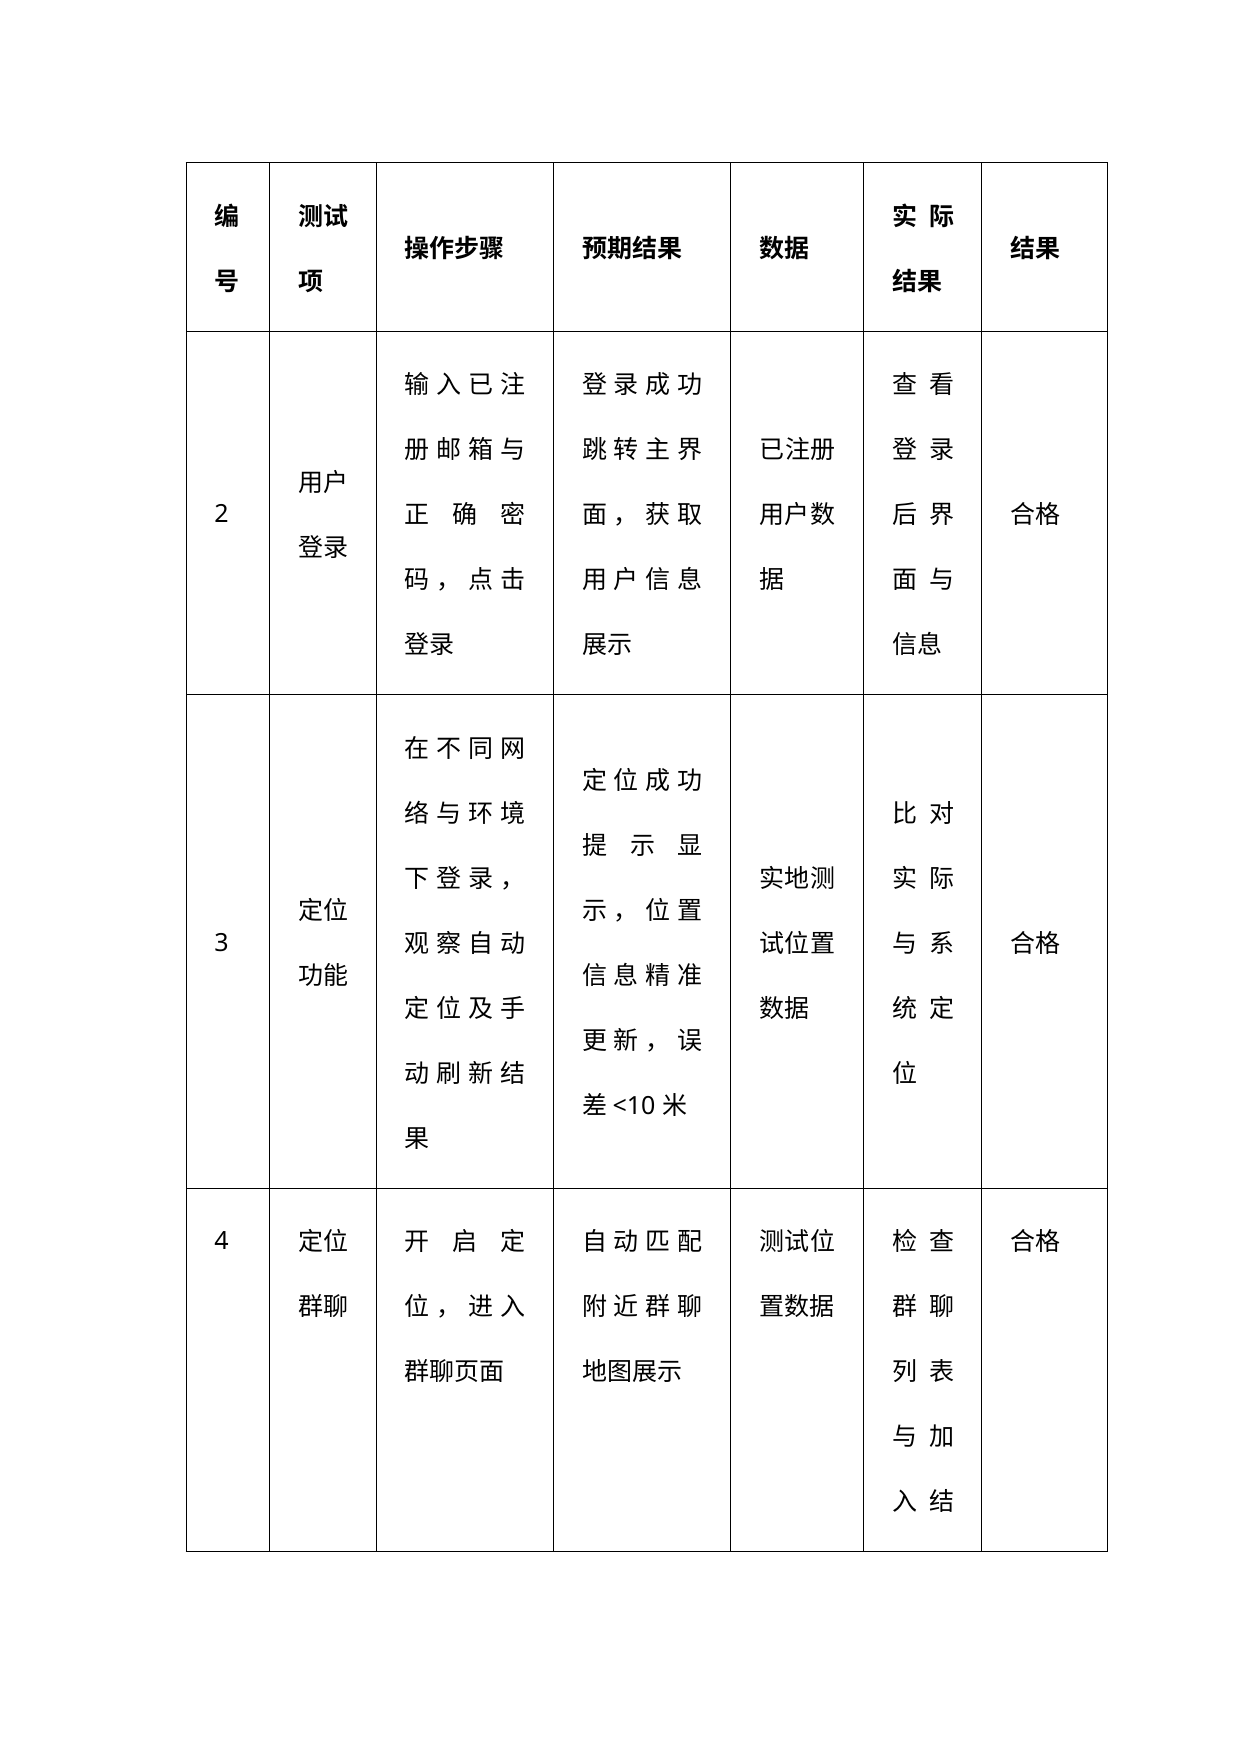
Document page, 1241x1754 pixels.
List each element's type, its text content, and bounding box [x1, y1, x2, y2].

table_header 编号 [187, 163, 269, 331]
table_cell 合格 [982, 332, 1107, 694]
table_cell 自动匹配附近群聊地图展示 [554, 1189, 730, 1551]
table_cell 在不同网络与环境下登录，观察自动定位及手动刷新结果 [377, 695, 553, 1188]
table_header 结果 [982, 163, 1107, 331]
table_cell 定位群聊 [270, 1189, 376, 1551]
table_cell 定位成功提示显示，位置信息精准更新，误差 <10 米 [554, 695, 730, 1188]
table_cell 4 [187, 1189, 269, 1551]
table_header 操作步骤 [377, 163, 553, 331]
table_cell 定位功能 [270, 695, 376, 1188]
table_cell 比对实际与系统定位 [864, 695, 981, 1188]
table_cell 检查群聊列表与加入结果 [864, 1189, 981, 1551]
table_cell 合格 [982, 1189, 1107, 1551]
table_cell 已注册用户数据 [731, 332, 863, 694]
table_header 数据 [731, 163, 863, 331]
table_cell 用户登录 [270, 332, 376, 694]
table_cell 2 [187, 332, 269, 694]
table_cell 测试位置数据 [731, 1189, 863, 1551]
table_cell 合格 [982, 695, 1107, 1188]
table_cell 开启定位，进入群聊页面 [377, 1189, 553, 1551]
table_header 预期结果 [554, 163, 730, 331]
table_cell 查看登录后界面与信息 [864, 332, 981, 694]
table_header 实际结果 [864, 163, 981, 331]
table_cell 输入已注册邮箱与正确密码，点击登录 [377, 332, 553, 694]
table_cell 登录成功跳转主界面，获取用户信息展示 [554, 332, 730, 694]
table_cell 实地测试位置数据 [731, 695, 863, 1188]
table_cell 3 [187, 695, 269, 1188]
table_header 测试项 [270, 163, 376, 331]
